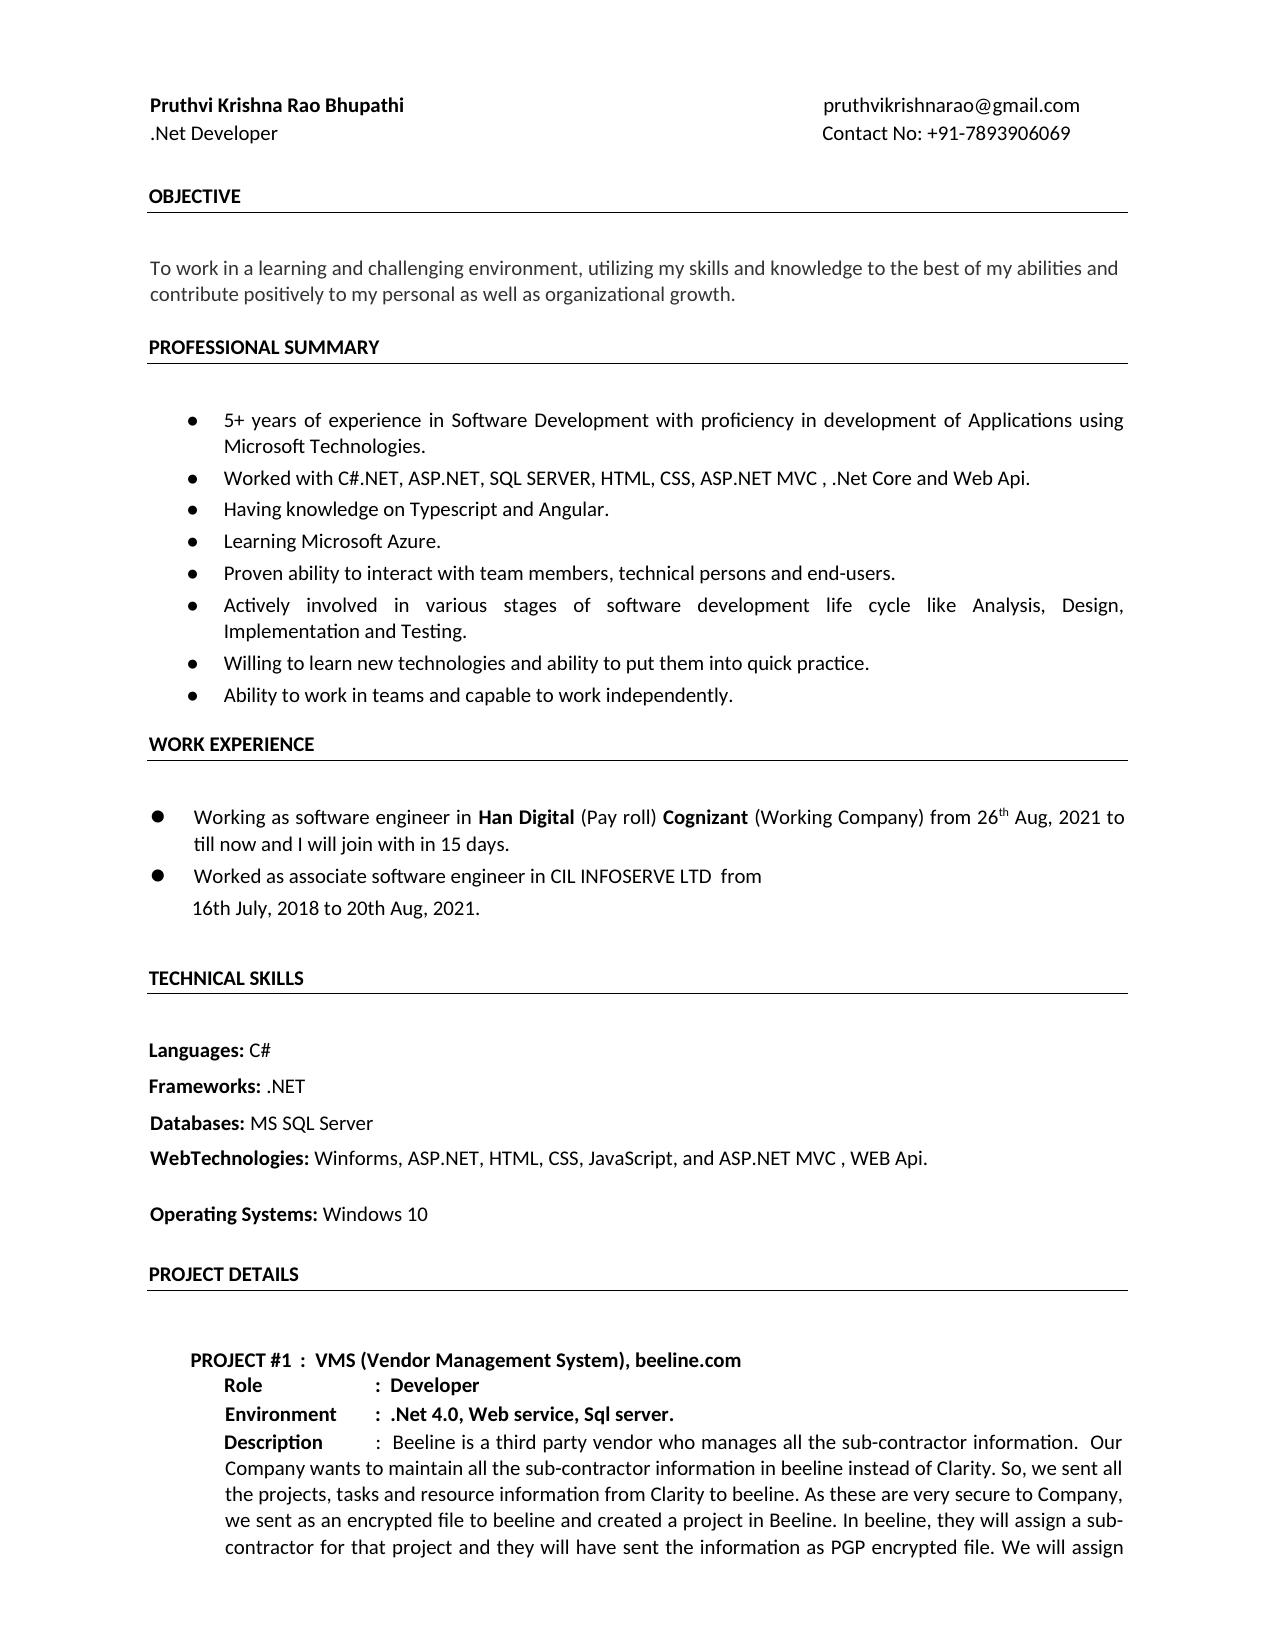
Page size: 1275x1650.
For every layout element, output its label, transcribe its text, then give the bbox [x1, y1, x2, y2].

text Frameworks: .NET [148, 1074, 1125, 1099]
list Learning Microsoft Azure. [186, 528, 1125, 554]
list Worked as associate software engineer in CIL INFOSERVE LTD from [150, 863, 1125, 888]
text PROJECT #1 : VMS (Vendor Management System), beeline.com [171, 1347, 1125, 1372]
list Willing to learn new technologies and ability to put them into quick practice. [186, 650, 1125, 676]
text Role : Developer [224, 1372, 1125, 1398]
list Worked with C#.NET, ASP.NET, SQL SERVER, HTML, CSS, ASP.NET MVC , .Net Core and Web Api. [186, 465, 1125, 490]
text WebTechnologies: Winforms, ASP.NET, HTML, CSS, JavaScript, and ASP.NET MVC , WEB Api. [150, 1145, 1125, 1171]
list Proven ability to interact with team members, technical persons and end-users. [186, 560, 1125, 585]
text WORK EXPERIENCE [148, 732, 1125, 757]
text To work in a learning and challenging environment, utilizing my skills and knowledge to the best of my abilities and contribute positively to my personal as well as organizational growth. [150, 256, 1125, 306]
text Environment : .Net 4.0, Web service, Sql server. [225, 1401, 1125, 1426]
list Actively involved in various stages of software development life cycle like Analysis, Design, Implementation and Testing. [186, 592, 1125, 644]
text Operating Systems: Windows 10 [150, 1201, 1125, 1226]
text PROJECT DETAILS [148, 1262, 1125, 1287]
list Having knowledge on Typescript and Angular. [186, 496, 1125, 522]
text TECHNICAL SKILLS [148, 965, 1125, 990]
text Pruthvi Krishna Rao Bhupathi pruthvikrishnarao@gmail.com [150, 92, 1125, 117]
text PROFESSIONAL SUMMARY [148, 334, 1125, 359]
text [224, 1429, 1125, 1559]
list 5+ years of experience in Software Development with proficiency in development of Applications using Microsoft Technologies. [186, 407, 1125, 458]
text Languages: C# [148, 1038, 1125, 1063]
list Working as software engineer in Han Digital (Pay roll) Cognizant (Working Company) from 26th Aug, 2021 to till now and I will join with in 15 days. [150, 804, 1125, 856]
text 16th July, 2018 to 20th Aug, 2021. [150, 895, 1125, 921]
text .Net Developer Contact No: +91-7893906069 [150, 121, 1125, 146]
list Ability to work in teams and capable to work independently. [186, 682, 1125, 707]
text OBJECTIVE [148, 183, 1125, 208]
text Databases: MS SQL Server [150, 1110, 1125, 1135]
